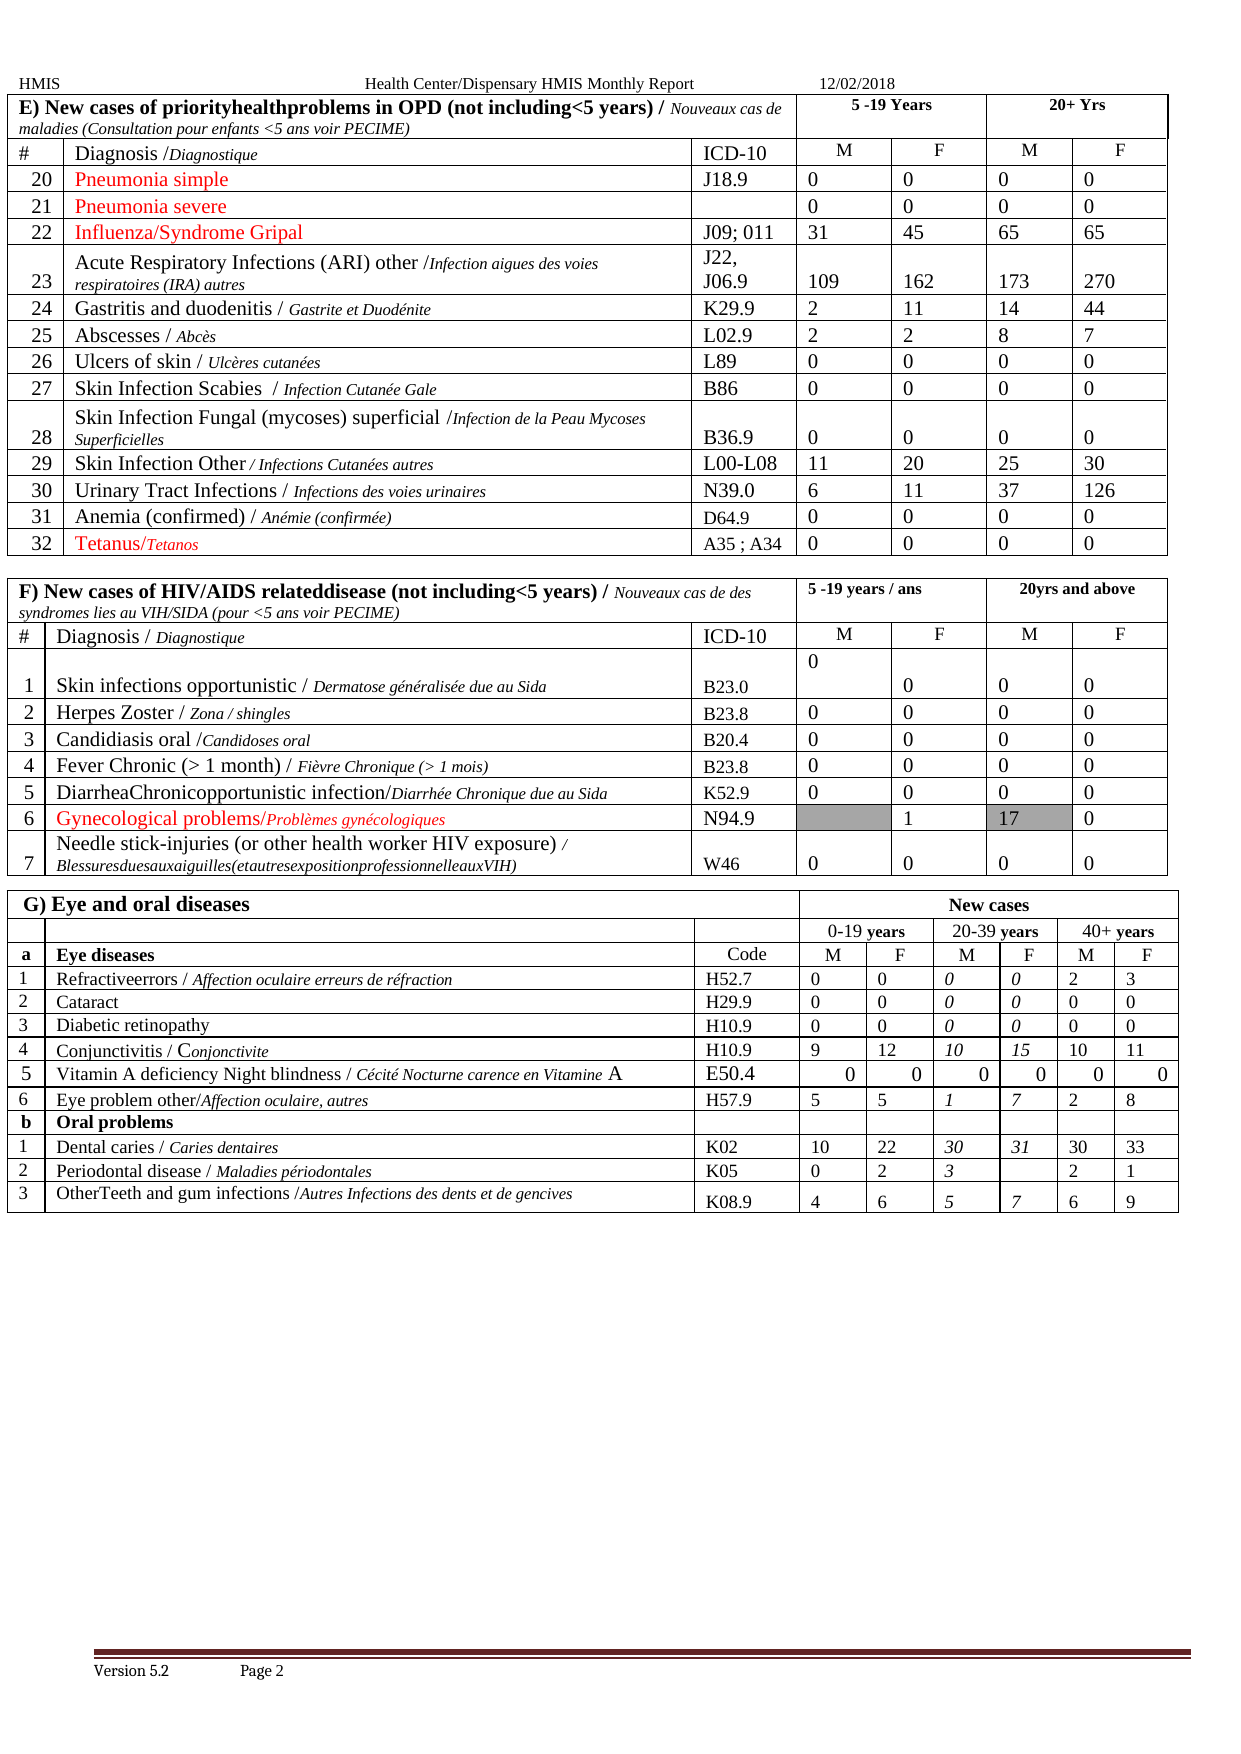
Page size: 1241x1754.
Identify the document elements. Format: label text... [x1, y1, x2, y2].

table_cell 0 [800, 967, 866, 989]
table_cell M [934, 943, 999, 966]
table_cell 17 [987, 805, 1072, 830]
table_cell 2 [8, 699, 44, 724]
table_cell ICD-10 [692, 623, 796, 648]
table_cell 1 [934, 1088, 999, 1110]
table_cell 0 [892, 649, 986, 697]
table_cell B36.9 [692, 401, 796, 449]
table_cell 4 [8, 1038, 44, 1060]
table_cell 0 [1073, 699, 1167, 724]
table_cell 1 [8, 967, 44, 989]
table_cell 0 [1058, 990, 1114, 1013]
table_cell Dental caries / Caries dentaires [46, 1135, 694, 1157]
table_cell 22 [8, 219, 63, 244]
table_cell [867, 1111, 933, 1134]
table_cell Candidiasis oral /Candidoses oral [46, 725, 691, 751]
table_cell 5 [934, 1182, 999, 1212]
table_cell K02 [695, 1135, 799, 1157]
table_cell 8 [987, 321, 1072, 347]
table_cell K05 [695, 1159, 799, 1181]
table_cell 270 [1073, 244, 1167, 293]
table_cell N39.0 [692, 476, 796, 502]
table_cell 3 [1115, 967, 1178, 989]
table_cell 0 [1115, 990, 1178, 1013]
table_cell 9 [800, 1038, 866, 1060]
table_cell 8 [1115, 1088, 1178, 1110]
table_cell Refractiveerrors / Affection oculaire erreurs de réfraction [46, 967, 694, 989]
table_cell 0 [1073, 831, 1167, 874]
table_cell 3 [934, 1159, 999, 1181]
table_cell 0 [987, 649, 1072, 697]
table_cell 32 [8, 529, 63, 555]
table_cell M [800, 943, 866, 966]
table_cell Pneumonia severe [64, 192, 691, 218]
table_cell M [797, 139, 891, 164]
table_cell 0 [1073, 165, 1167, 191]
table_cell 0 [892, 374, 986, 400]
table_cell [797, 805, 891, 830]
table_cell 0 [797, 778, 891, 804]
table_cell 0 [987, 699, 1072, 724]
table_cell 14 [987, 295, 1072, 320]
table_cell 0 [892, 192, 986, 218]
table_cell 0 [797, 503, 891, 528]
table_cell 0 [1073, 805, 1167, 830]
table_cell 1 [8, 649, 44, 697]
table_cell 0 [867, 1014, 933, 1036]
table_cell 0 [800, 1014, 866, 1036]
table_cell 0 [1115, 1061, 1178, 1086]
table_cell 26 [8, 348, 63, 373]
table_cell 0 [1073, 752, 1167, 777]
table_cell H57.9 [695, 1088, 799, 1110]
table_cell 30 [1058, 1135, 1114, 1157]
table_cell Oral problems [46, 1111, 694, 1134]
table_cell F [892, 139, 986, 164]
table_cell Vitamin A deficiency Night blindness / Cécité Nocturne carence en Vitamine A [46, 1061, 694, 1086]
table_cell 0 [934, 967, 999, 989]
table_cell 5 [867, 1088, 933, 1110]
table_cell Diagnosis /Diagnostique [64, 139, 691, 164]
table_cell H52.7 [695, 967, 799, 989]
table_cell F [1115, 943, 1178, 966]
table_cell Urinary Tract Infections / Infections des voies urinaires [64, 476, 691, 502]
table_cell 22 [867, 1135, 933, 1157]
table_cell 6 [867, 1182, 933, 1212]
table_cell 0 [797, 374, 891, 400]
table_cell 0 [867, 990, 933, 1013]
table_cell OtherTeeth and gum infections /Autres Infections des dents et de gencives [46, 1182, 694, 1212]
table_cell 0-19 years [800, 919, 933, 942]
table_cell 0 [987, 348, 1072, 373]
table_cell 126 [1073, 475, 1167, 502]
table_cell 2 [867, 1159, 933, 1181]
table_cell F [1073, 623, 1167, 648]
table_cell 40+ years [1058, 919, 1178, 942]
table_cell [695, 1111, 799, 1134]
table_cell Acute Respiratory Infections (ARI) other /Infection aigues des voies respiratoires (IRA) autres [64, 245, 691, 293]
table_cell 0 [987, 778, 1072, 804]
table_cell 30 [8, 476, 63, 502]
table_cell [46, 919, 694, 942]
table_cell 0 [797, 401, 891, 449]
table_cell H29.9 [695, 990, 799, 1013]
table_cell Ulcers of skin / Ulcères cutanées [64, 348, 691, 373]
table_cell 0 [892, 401, 986, 449]
table_cell 30 [934, 1135, 999, 1157]
table_cell 29 [8, 450, 63, 475]
table_cell 25 [8, 321, 63, 347]
table_cell 44 [1073, 294, 1167, 320]
table_cell 0 [987, 725, 1072, 751]
table_cell 0 [1073, 725, 1167, 751]
table_cell M [797, 623, 891, 648]
table_cell M [987, 623, 1072, 648]
table_cell Diagnosis / Diagnostique [46, 623, 691, 648]
table_cell 33 [1115, 1135, 1178, 1157]
table_cell Gastritis and duodenitis / Gastrite et Duodénite [64, 295, 691, 320]
table_cell Fever Chronic (> 1 month) / Fièvre Chronique (> 1 mois) [46, 752, 691, 777]
table_cell 37 [987, 476, 1072, 502]
table_cell 0 [892, 725, 986, 751]
table_cell 0 [934, 1061, 999, 1086]
table_cell 20-39 years [934, 919, 1057, 942]
table_cell 0 [1073, 347, 1167, 373]
table_cell Tetanus/Tetanos [64, 529, 691, 555]
table_cell 0 [892, 699, 986, 724]
table_cell 0 [1073, 400, 1167, 449]
table_cell 0 [892, 503, 986, 528]
table_cell B23.8 [692, 752, 796, 777]
table_cell 3 [8, 1014, 44, 1036]
table_cell N94.9 [692, 805, 796, 830]
table_cell [8, 919, 44, 942]
table_cell 31 [797, 219, 891, 244]
table_cell 11 [797, 450, 891, 475]
table_cell 7 [1073, 320, 1167, 347]
table_cell 6 [1058, 1182, 1114, 1212]
table_cell W46 [692, 831, 796, 874]
table_cell H10.9 [695, 1014, 799, 1036]
table_cell 2 [1058, 967, 1114, 989]
table_cell 0 [797, 752, 891, 777]
table_cell B86 [692, 374, 796, 400]
table_cell L02.9 [692, 321, 796, 347]
table_cell 173 [987, 245, 1072, 293]
table_cell # [8, 623, 44, 648]
table_cell 11 [892, 295, 986, 320]
table_cell D64.9 [692, 503, 796, 528]
table_cell 0 [892, 831, 986, 874]
table_cell [692, 192, 796, 218]
table_cell [1001, 1111, 1057, 1134]
table_cell 0 [867, 1061, 933, 1086]
table_cell 1 [8, 1135, 44, 1157]
table_cell F [1001, 943, 1057, 966]
table_cell 23 [8, 245, 63, 293]
table_cell 15 [1001, 1038, 1057, 1060]
table_cell 0 [797, 166, 891, 191]
table_cell 20 [892, 450, 986, 475]
table_cell 6 [797, 476, 891, 502]
table_cell 0 [987, 503, 1072, 528]
table_cell bb [8, 1111, 44, 1134]
table_cell [695, 919, 799, 942]
table_cell 1 [892, 805, 986, 830]
table_cell 0 [1058, 1014, 1114, 1036]
table_cell 12 [867, 1038, 933, 1060]
table_cell Needle stick-injuries (or other health worker HIV exposure) / Blessuresduesauxaiguilles(etautresexpositionprofessionnelleauxVIH) [46, 831, 691, 874]
table_cell 0 [987, 192, 1072, 218]
table_cell 10 [934, 1038, 999, 1060]
table_header 20+ Yrs [987, 95, 1167, 138]
table_cell 0 [1073, 649, 1167, 697]
table_cell Skin Infection Scabies / Infection Cutanée Gale [64, 374, 691, 400]
table_cell 0 [1073, 191, 1167, 218]
table_header 20yrs and above [987, 579, 1167, 622]
table_cell Herpes Zoster / Zona / shingles [46, 699, 691, 724]
table_header 5 -19 Years [797, 95, 986, 138]
table_cell 9 [1115, 1182, 1178, 1212]
table_cell J22, J06.9 [692, 245, 796, 293]
table_cell 2 [797, 295, 891, 320]
table_cell 0 [797, 699, 891, 724]
table_cell Periodontal disease / Maladies périodontales [46, 1159, 694, 1181]
table_cell 0 [1073, 528, 1167, 555]
table_cell M [987, 139, 1072, 164]
table_cell 0 [934, 1014, 999, 1036]
table_cell 7 [1001, 1088, 1057, 1110]
table_cell 0 [892, 348, 986, 373]
table_cell 3 [8, 1182, 44, 1212]
table_cell 10 [800, 1135, 866, 1157]
table_cell 0 [892, 752, 986, 777]
table_cell A35 ; A34 [692, 529, 796, 555]
table_cell 0 [1073, 778, 1167, 804]
table_cell # [8, 139, 63, 164]
table_cell ICD-10 [692, 139, 796, 164]
table_cell 5 [8, 1061, 44, 1086]
table_cell B23.0 [692, 649, 796, 697]
table_cell 0 [987, 831, 1072, 874]
table_cell 0 [987, 374, 1072, 400]
table_cell 24 [8, 295, 63, 320]
table_cell [1001, 1159, 1057, 1181]
table_cell 0 [1073, 373, 1167, 400]
table_cell Diabetic retinopathy [46, 1014, 694, 1036]
table_cell 1 [1115, 1159, 1178, 1181]
table_cell [800, 1111, 866, 1134]
table_cell Eye problem other/Affection oculaire, autres [46, 1088, 694, 1110]
table_cell 0 [987, 529, 1072, 555]
table_cell Skin infections opportunistic / Dermatose généralisée due au Sida [46, 649, 691, 697]
table_cell 0 [797, 348, 891, 373]
table_cell 0 [892, 529, 986, 555]
table_cell K29.9 [692, 295, 796, 320]
table_cell 0 [1001, 1014, 1057, 1036]
table_cell J18.9 [692, 166, 796, 191]
table_cell M [1058, 943, 1114, 966]
table_cell 0 [1001, 967, 1057, 989]
table_cell Cataract [46, 990, 694, 1013]
table_cell 2 [1058, 1159, 1114, 1181]
table_cell [1115, 1111, 1178, 1134]
table_cell 0 [892, 166, 986, 191]
table_cell Conjunctivitis / Conjonctivite [46, 1038, 694, 1060]
table_cell 0 [797, 649, 891, 697]
table_cell 2 [892, 321, 986, 347]
table_cell 10 [1058, 1038, 1114, 1060]
table_cell J09; 011 [692, 219, 796, 244]
table_header 5 -19 years / ans [797, 579, 986, 622]
table_cell F [867, 943, 933, 966]
table_cell B23.8 [692, 699, 796, 724]
table_cell E50.4 [695, 1061, 799, 1086]
table_cell 25 [987, 450, 1072, 475]
table_cell 0 [1058, 1061, 1114, 1086]
table_cell 30 [1073, 449, 1167, 475]
table_cell 0 [1001, 1061, 1057, 1086]
table_cell 2 [8, 990, 44, 1013]
table_cell B20.4 [692, 725, 796, 751]
table_cell 6 [8, 805, 44, 830]
table_cell 2 [797, 321, 891, 347]
table_cell 0 [987, 752, 1072, 777]
table_cell 0 [1001, 990, 1057, 1013]
table_cell 21 [8, 192, 63, 218]
table_cell 0 [987, 401, 1072, 449]
table_cell Abscesses / Abcès [64, 321, 691, 347]
table_cell Skin Infection Fungal (mycoses) superficial /Infection de la Peau Mycoses Superficielles [64, 401, 691, 449]
table_cell 0 [800, 1159, 866, 1181]
table_cell 7 [1001, 1182, 1057, 1212]
table_cell Gynecological problems/Problèmes gynécologiques [46, 805, 691, 830]
table_cell 0 [934, 990, 999, 1013]
table_cell K08.9 [695, 1182, 799, 1212]
table_cell 5 [800, 1088, 866, 1110]
table_cell 4 [8, 752, 44, 777]
table_cell 162 [892, 245, 986, 293]
table_cell 4 [800, 1182, 866, 1212]
table_header F) New cases of HIV/AIDS relateddisease (not including<5 years) / Nouveaux cas de des syndromes lies au VIH/SIDA (pour <5 ans voir PECIME) [8, 579, 796, 622]
table_cell Anemia (confirmed) / Anémie (confirmée) [64, 503, 691, 528]
table_cell F [892, 623, 986, 648]
table_cell Eye diseases [46, 943, 694, 966]
table_cell K52.9 [692, 778, 796, 804]
table_cell 0 [800, 990, 866, 1013]
table_cell 27 [8, 374, 63, 400]
table_cell Pneumonia simple [64, 166, 691, 191]
table_cell 28 [8, 401, 63, 449]
table_cell 5 [8, 778, 44, 804]
table_cell 65 [987, 219, 1072, 244]
table_cell DiarrheaChronicopportunistic infection/Diarrhée Chronique due au Sida [46, 778, 691, 804]
table_cell H10.9 [695, 1038, 799, 1060]
table_cell 109 [797, 245, 891, 293]
table_cell 0 [987, 166, 1072, 191]
table_cell 0 [1073, 502, 1167, 528]
table_cell 3 [8, 725, 44, 751]
table_cell 11 [1115, 1038, 1178, 1060]
table_header G) Eye and oral diseases [8, 891, 799, 918]
table_cell a [8, 943, 44, 966]
table_cell 11 [892, 476, 986, 502]
table_cell L89 [692, 348, 796, 373]
table_cell 2 [8, 1159, 44, 1181]
table_cell 0 [867, 967, 933, 989]
table_cell 2 [1058, 1088, 1114, 1110]
table_cell 0 [797, 529, 891, 555]
table_cell F [1073, 138, 1167, 164]
table_cell 7 [8, 831, 44, 874]
table_cell 0 [797, 725, 891, 751]
table_cell 0 [1115, 1014, 1178, 1036]
table_cell L00-L08 [692, 450, 796, 475]
table_cell Code ICD-10 [695, 943, 799, 966]
table_cell [934, 1111, 999, 1134]
table_cell 0 [797, 192, 891, 218]
table_cell 0 [797, 831, 891, 874]
table_header E) New cases of priorityhealthproblems in OPD (not including<5 years) / Nouveaux cas de maladies (Consultation pour enfants <5 ans voir PECIME) [8, 95, 796, 138]
table_cell 6 [8, 1088, 44, 1110]
table_cell 45 [892, 219, 986, 244]
table_cell 0 [800, 1061, 866, 1086]
table_cell 0 [892, 778, 986, 804]
table_cell 31 [1001, 1135, 1057, 1157]
table_cell 65 [1073, 218, 1167, 244]
table_header New cases [800, 891, 1178, 918]
table_cell Skin Infection Other / Infections Cutanées autres [64, 450, 691, 475]
table_cell Influenza/Syndrome Gripal [64, 219, 691, 244]
table_cell 31 [8, 503, 63, 528]
table_cell 20 [8, 166, 63, 191]
table_cell [1058, 1111, 1114, 1134]
